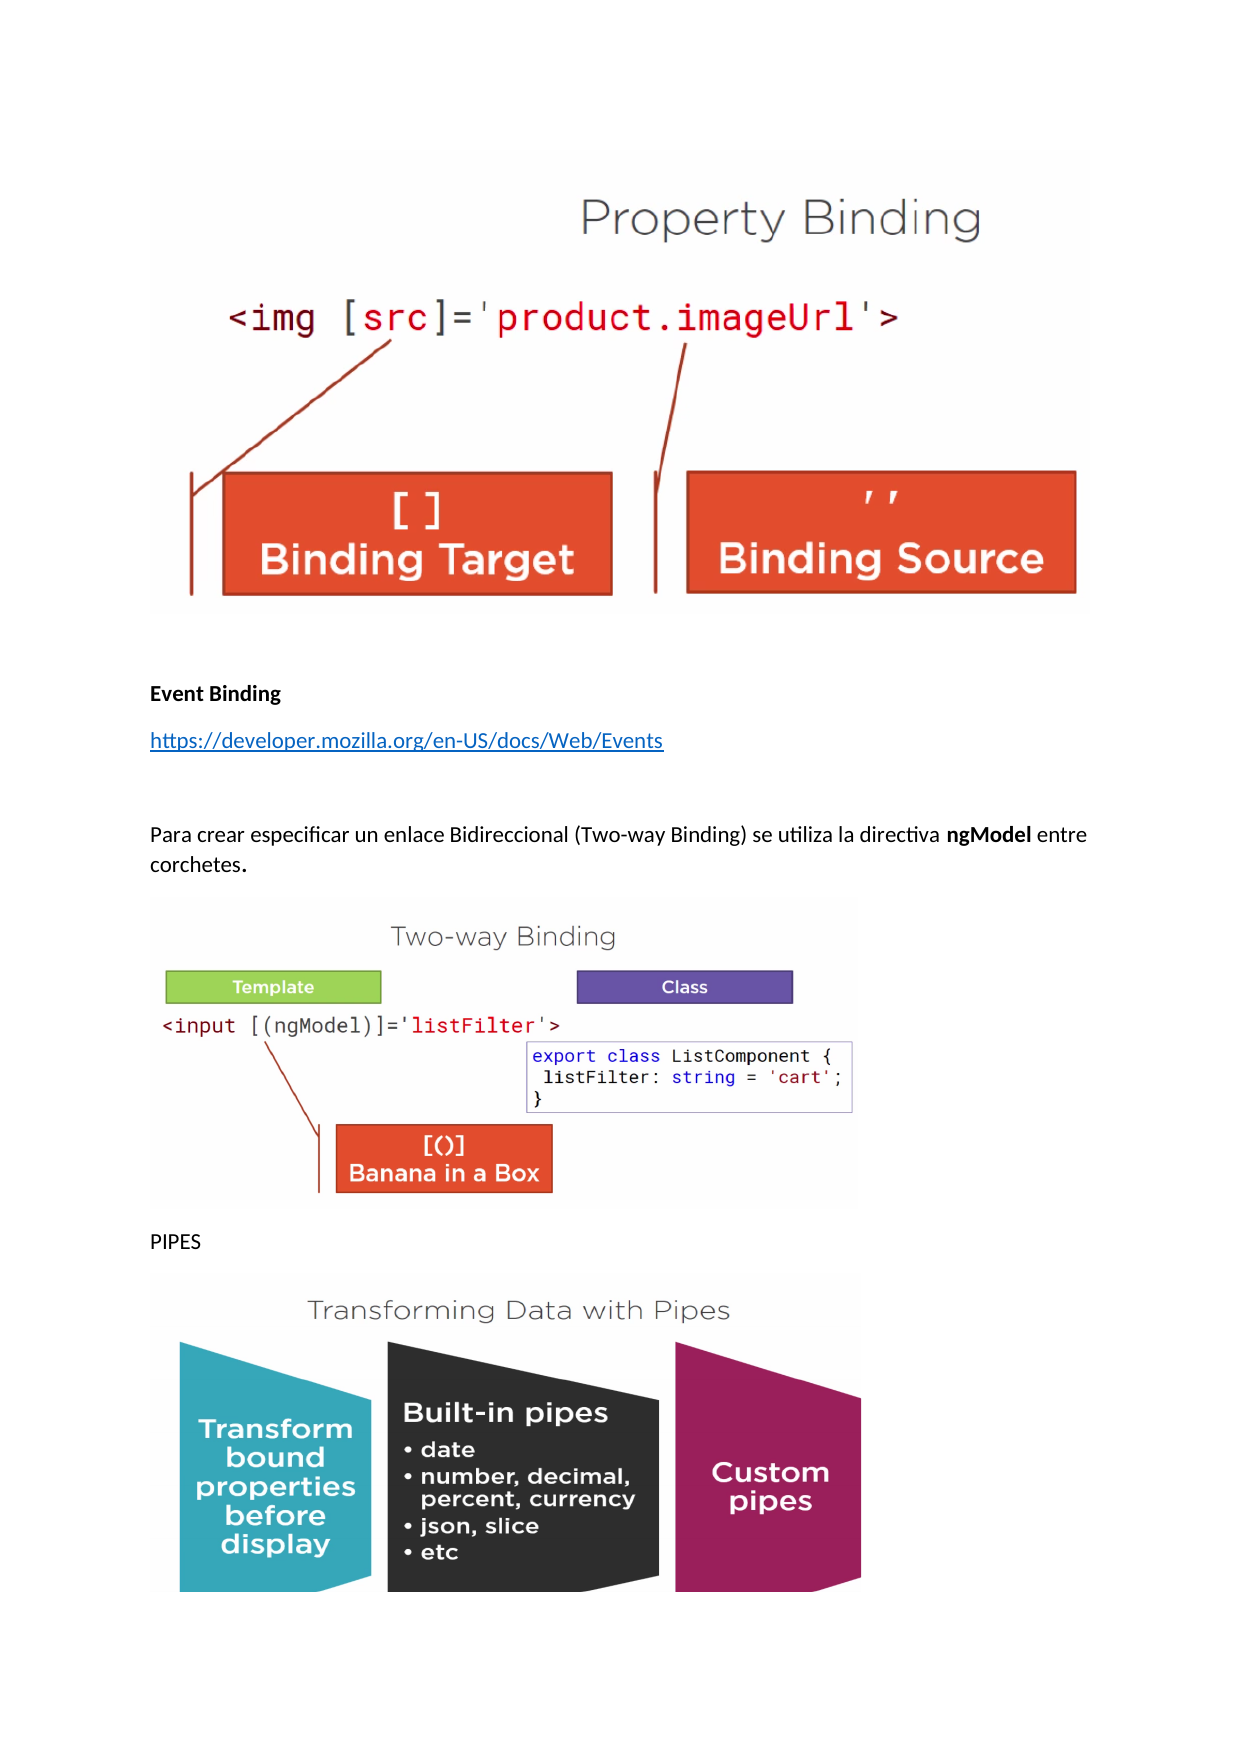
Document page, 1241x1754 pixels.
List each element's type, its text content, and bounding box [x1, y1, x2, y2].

text PIPES [150, 1227, 1090, 1255]
picture [150, 897, 859, 1209]
picture [150, 150, 1091, 614]
text Para crear especificar un enlace Bidireccional (Two-way Binding) se utiliza la directiva ngModel entre corchetes. [150, 820, 1090, 878]
text https://developer.mozilla.org/en-US/docs/Web/Events [150, 726, 1090, 754]
picture [150, 1273, 862, 1592]
text Event Binding [150, 679, 1090, 707]
